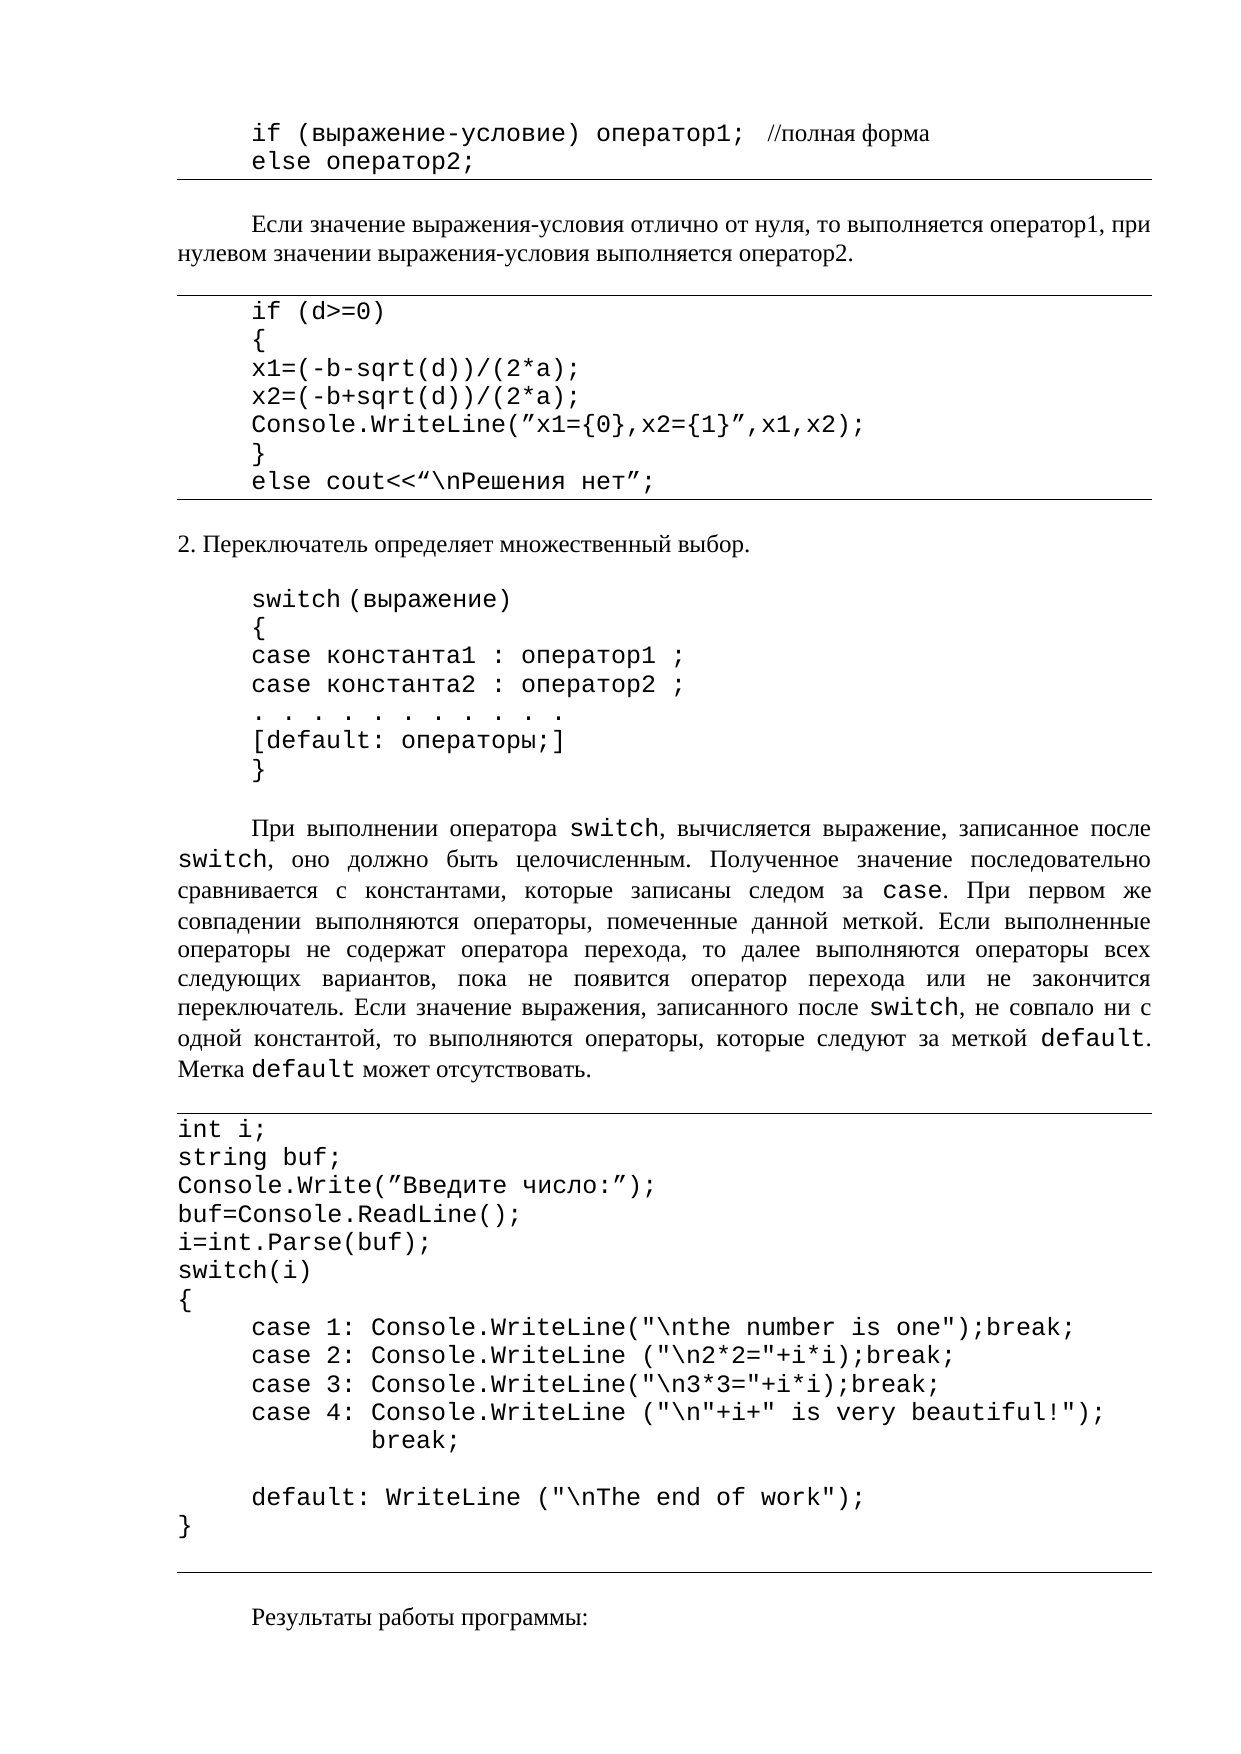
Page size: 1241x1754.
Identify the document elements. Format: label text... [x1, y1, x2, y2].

text { [177, 1286, 1152, 1315]
text . . . . . . . . . . . [177, 699, 1152, 728]
text [default: операторы;] [177, 728, 1152, 756]
text break; [177, 1428, 1152, 1456]
text if (выражение-условие) оператор1; //полная форма [177, 118, 1152, 149]
text { [177, 327, 1152, 355]
text Результаты работы программы: [177, 1602, 1152, 1630]
text x2=(-b+sqrt(d))/(2*a); [177, 383, 1152, 412]
text Если значение выражения-условия отлично от нуля, то выполняется оператор1, при нулевом значении выражения-условия выполняется оператор2. [177, 209, 1152, 267]
text { [177, 614, 1152, 643]
text } [177, 1513, 1152, 1541]
text 2. Переключатель определяет множественный выбор. [177, 529, 1152, 557]
text switch (выражение) [177, 586, 1152, 614]
text } [177, 440, 1152, 468]
text else cout<<“\nРешения нет”; [177, 468, 1152, 499]
text x1=(-b-sqrt(d))/(2*a); [177, 355, 1152, 383]
text buf=Console.ReadLine(); [177, 1201, 1152, 1230]
text int i; [177, 1114, 1152, 1145]
text case 2: Console.WriteLine ("\n2*2="+i*i);break; [177, 1343, 1152, 1371]
text case 3: Console.WriteLine("\n3*3="+i*i);break; [177, 1371, 1152, 1400]
text При выполнении оператора switch, вычисляется выражение, записанное после switch, оно должно быть целочисленным. Полученное значение последовательно сравнивается с константами, которые записаны следом за case. При первом же совпадении выполняются операторы, помеченные данной меткой. Если выполненные операторы не содержат оператора перехода, то далее выполняются операторы всех следующих вариантов, пока не появится оператор перехода или не закончится переключатель. Если значение выражения, записанного после switch, не совпало ни с одной константой, то выполняются операторы, которые следуют за меткой default. Метка default может отсутствовать. [177, 813, 1152, 1084]
text i=int.Parse(buf); [177, 1230, 1152, 1258]
text string buf; [177, 1145, 1152, 1173]
text Console.WriteLine(”x1={0},x2={1}”,x1,x2); [177, 412, 1152, 440]
text default: WriteLine ("\nThe end of work"); [177, 1485, 1152, 1513]
text else оператор2; [177, 149, 1152, 179]
text case 4: Console.WriteLine ("\n"+i+" is very beautiful!"); [177, 1400, 1152, 1428]
text case 1: Console.WriteLine("\nthe number is one");break; [177, 1315, 1152, 1343]
text Console.Write(”Введите число:”); [177, 1173, 1152, 1201]
text case константа1 : оператор1 ; [177, 643, 1152, 671]
text case константа2 : оператор2 ; [177, 671, 1152, 699]
text if (d>=0) [177, 296, 1152, 327]
text } [177, 756, 1152, 784]
text switch(i) [177, 1258, 1152, 1286]
